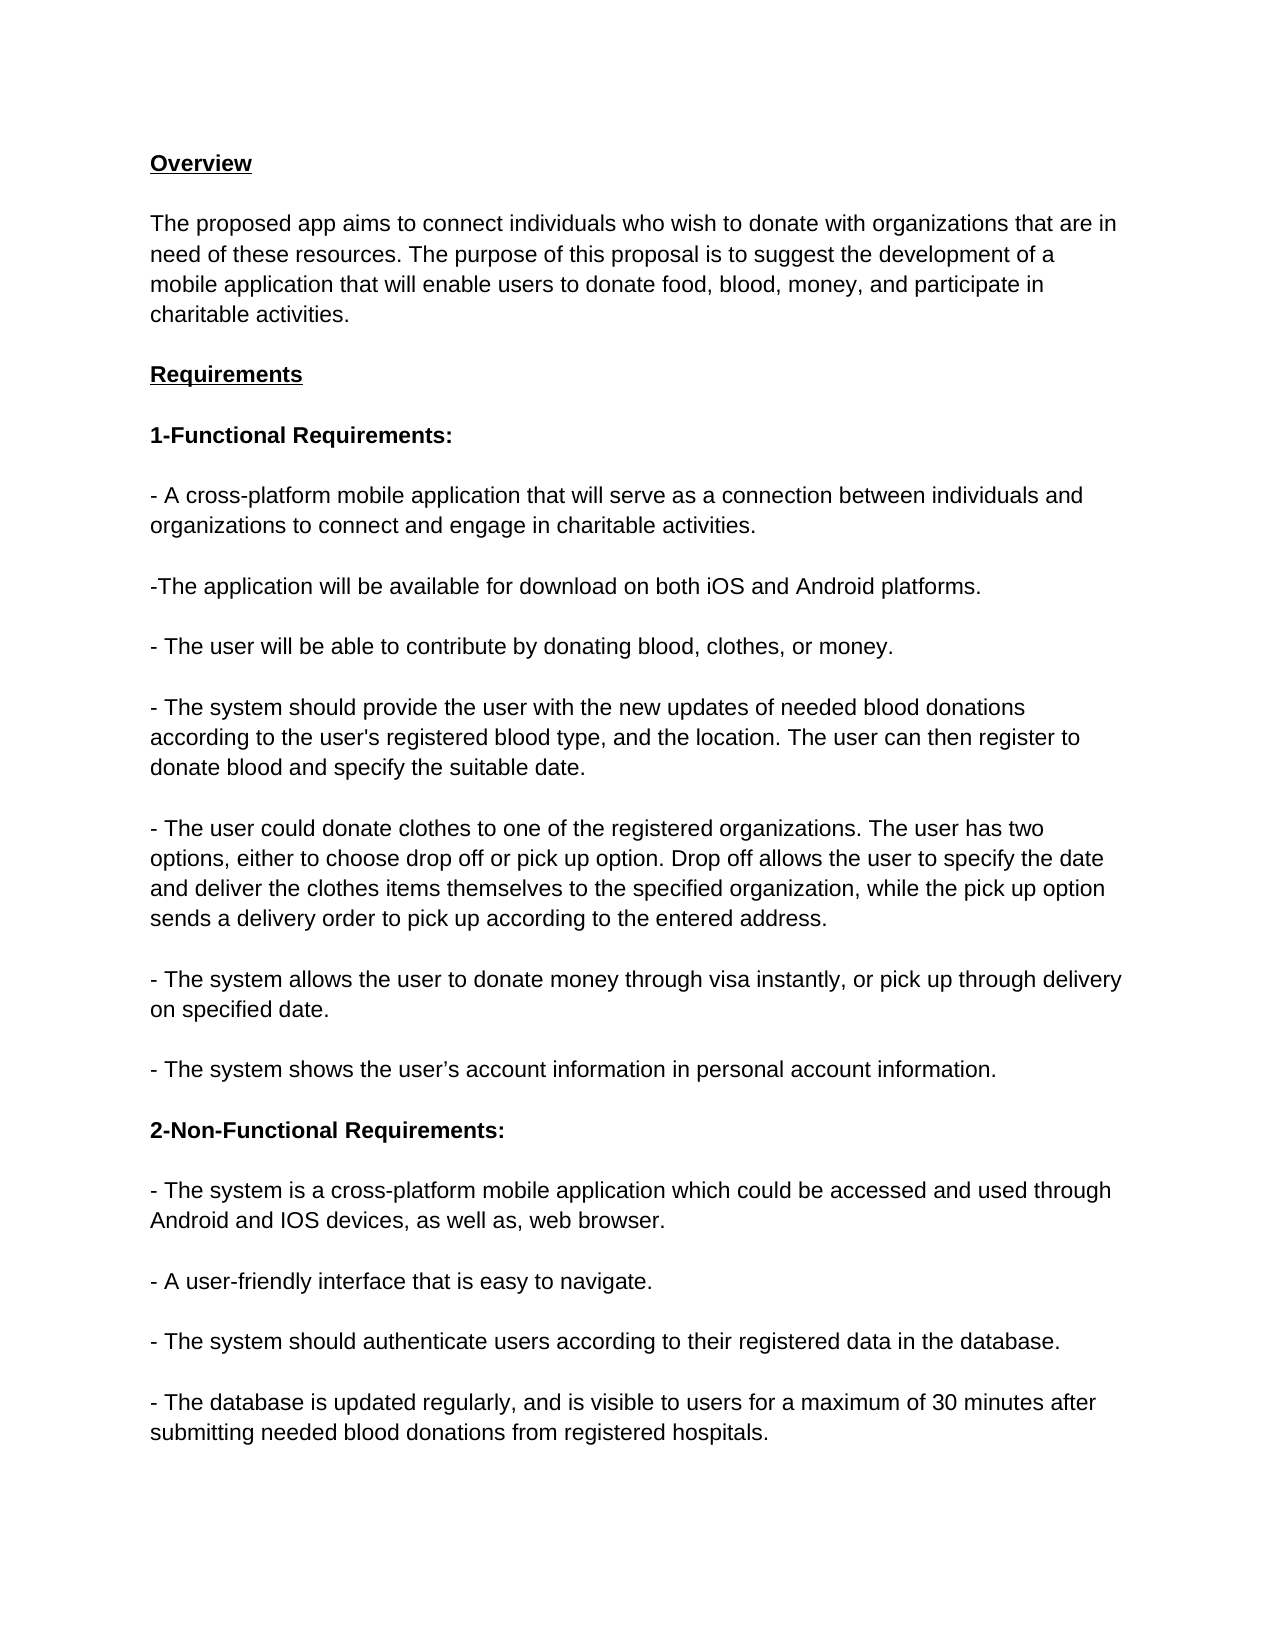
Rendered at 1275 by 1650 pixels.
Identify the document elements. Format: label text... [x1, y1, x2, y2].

text - The system is a cross-platform mobile application which could be accessed and used through Android and IOS devices, as well as, web browser. [150, 1177, 1125, 1234]
text The proposed app aims to connect individuals who wish to donate with organizations that are in need of these resources. The purpose of this proposal is to suggest the development of a mobile application that will enable users to donate food, blood, money, and participate in charitable activities. [150, 210, 1125, 327]
text Overview [150, 150, 1125, 176]
text 2-Non-Functional Requirements: [150, 1117, 1125, 1143]
text - The system should provide the user with the new updates of needed blood donations according to the user's registered blood type, and the location. The user can then register to donate blood and specify the suitable date. [150, 694, 1125, 781]
text - The user could donate clothes to one of the registered organizations. The user has two options, either to choose drop off or pick up option. Drop off allows the user to specify the date and deliver the clothes items themselves to the specified organization, while the pick up option sends a delivery order to pick up according to the entered address. [150, 814, 1125, 932]
text - A cross-platform mobile application that will serve as a connection between individuals and organizations to connect and engage in charitable activities. [150, 482, 1125, 539]
text -The application will be available for download on both iOS and Android platforms. [150, 573, 1125, 599]
text - The user will be able to contribute by donating blood, clothes, or money. [150, 633, 1125, 660]
text Requirements [150, 361, 1125, 388]
text - The database is updated regularly, and is visible to users for a maximum of 30 minutes after submitting needed blood donations from registered hospitals. [150, 1388, 1125, 1445]
text - The system allows the user to donate money through visa instantly, or pick up through delivery on specified date. [150, 966, 1125, 1022]
text 1-Functional Requirements: [150, 422, 1125, 448]
text - A user-friendly interface that is easy to navigate. [150, 1268, 1125, 1294]
text - The system shows the user’s account information in personal account information. [150, 1056, 1125, 1083]
text - The system should authenticate users according to their registered data in the database. [150, 1328, 1125, 1354]
